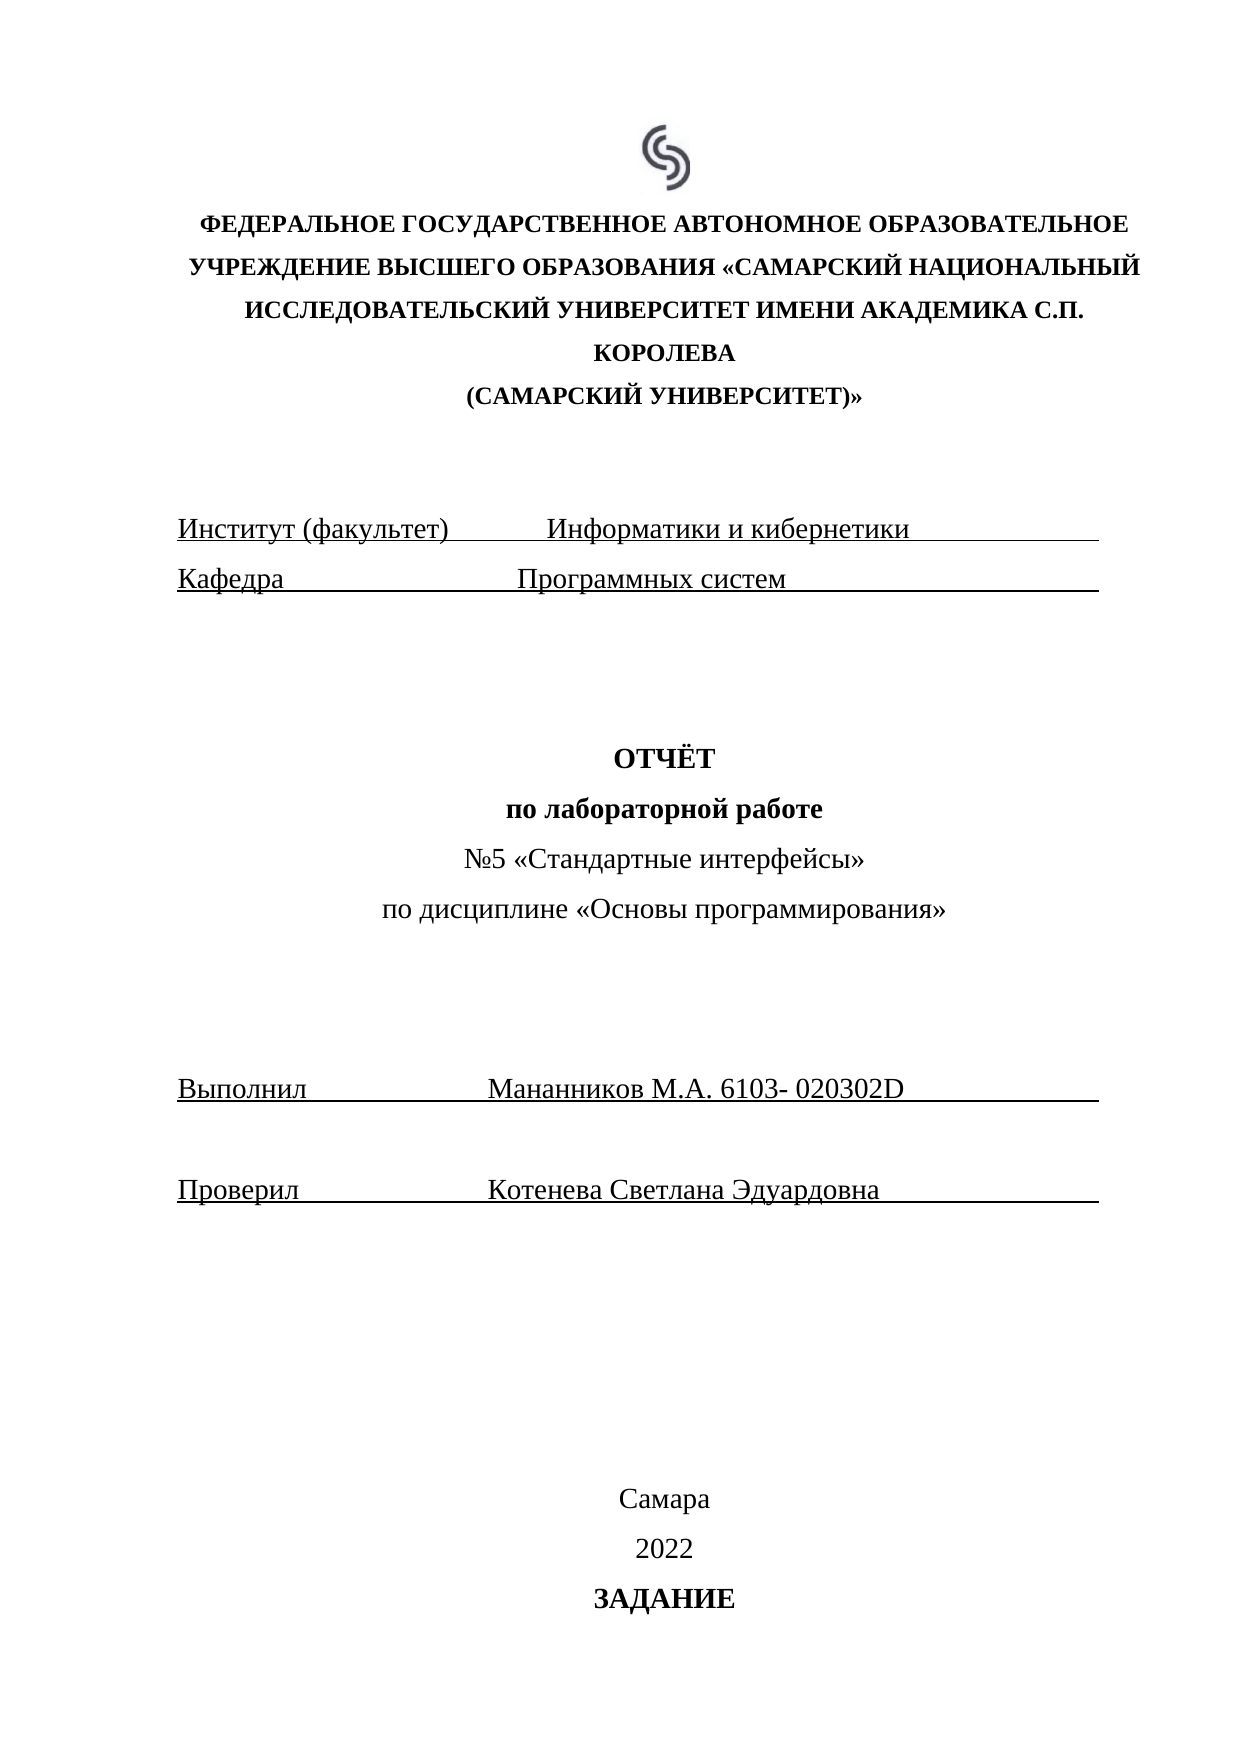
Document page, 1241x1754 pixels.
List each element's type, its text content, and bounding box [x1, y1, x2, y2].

text Самара 2022 [177, 1481, 1152, 1565]
picture [638, 118, 691, 195]
text ЗАДАНИЕ [177, 1582, 1152, 1615]
text Институт (факультет) Информатики и кибернетики [177, 511, 1152, 544]
text Выполнил Мананников М.А. 6103- 020302D [177, 1071, 1152, 1105]
text Кафедра Программных систем [177, 561, 1152, 594]
text ОТЧЁТ [177, 741, 1152, 774]
text №5 «Стандартные интерфейсы» по дисциплине «Основы программирования» [177, 841, 1152, 925]
text Проверил Котенева Светлана Эдуардовна [177, 1172, 1152, 1206]
text по лабораторной работе [177, 791, 1152, 824]
text ФЕДЕРАЛЬНОЕ ГОСУДАРСТВЕННОЕ АВТОНОМНОЕ ОБРАЗОВАТЕЛЬНОЕ УЧРЕЖДЕНИЕ ВЫСШЕГО ОБРАЗОВАНИЯ «САМАРСКИЙ НАЦИОНАЛЬНЫЙ ИССЛЕДОВАТЕЛЬСКИЙ УНИВЕРСИТЕТ ИМЕНИ АКАДЕМИКА С.П. КОРОЛЕВА (САМАРСКИЙ УНИВЕРСИТЕТ)» [177, 209, 1152, 453]
